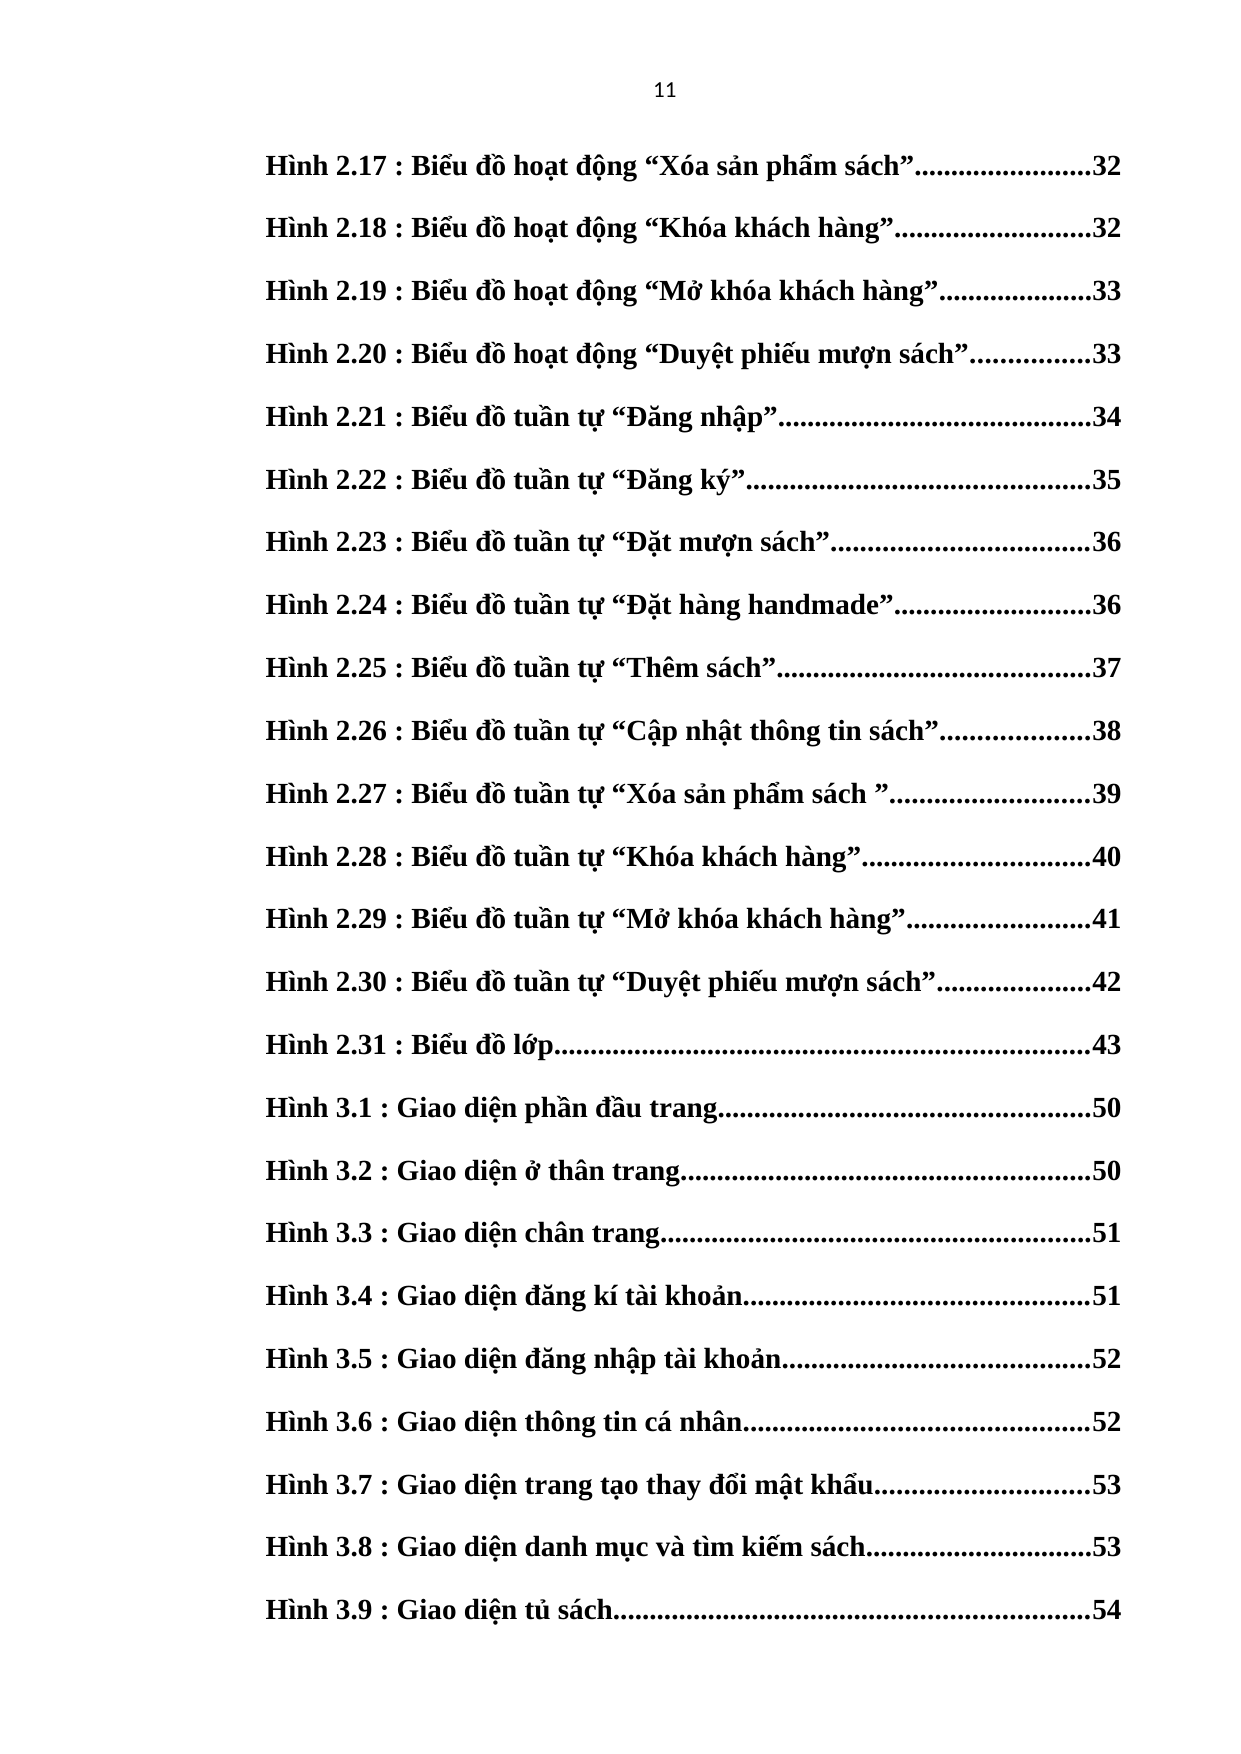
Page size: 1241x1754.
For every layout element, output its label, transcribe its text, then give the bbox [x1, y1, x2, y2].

text Hình 3.7 : Giao diện trang tạo thay đổi mật khẩu 53 [207, 1467, 1122, 1500]
text Hình 2.25 : Biểu đồ tuần tự “Thêm sách” 37 [207, 650, 1122, 684]
text Hình 2.21 : Biểu đồ tuần tự “Đăng nhập” 34 [207, 399, 1122, 432]
text Hình 2.28 : Biểu đồ tuần tự “Khóa khách hàng” 40 [207, 839, 1122, 872]
text Hình 2.26 : Biểu đồ tuần tự “Cập nhật thông tin sách” 38 [207, 713, 1122, 747]
text Hình 3.3 : Giao diện chân trang 51 [207, 1216, 1122, 1249]
text Hình 2.31 : Biểu đồ lớp 43 [207, 1027, 1122, 1061]
text Hình 3.6 : Giao diện thông tin cá nhân 52 [207, 1404, 1122, 1437]
text Hình 2.23 : Biểu đồ tuần tự “Đặt mượn sách” 36 [207, 524, 1122, 558]
text Hình 3.8 : Giao diện danh mục và tìm kiếm sách 53 [207, 1529, 1122, 1563]
text Hình 2.29 : Biểu đồ tuần tự “Mở khóa khách hàng” 41 [207, 901, 1122, 935]
text Hình 2.30 : Biểu đồ tuần tự “Duyệt phiếu mượn sách” 42 [207, 964, 1122, 998]
text Hình 3.5 : Giao diện đăng nhập tài khoản 52 [207, 1341, 1122, 1375]
text Hình 2.24 : Biểu đồ tuần tự “Đặt hàng handmade” 36 [207, 587, 1122, 621]
text Hình 3.1 : Giao diện phần đầu trang 50 [207, 1090, 1122, 1123]
text Hình 3.4 : Giao diện đăng kí tài khoản 51 [207, 1278, 1122, 1312]
text Hình 2.19 : Biểu đồ hoạt động “Mở khóa khách hàng” 33 [207, 273, 1122, 307]
text Hình 2.18 : Biểu đồ hoạt động “Khóa khách hàng” 32 [207, 211, 1122, 244]
text Hình 2.20 : Biểu đồ hoạt động “Duyệt phiếu mượn sách” 33 [207, 336, 1122, 370]
text Hình 3.2 : Giao diện ở thân trang 50 [207, 1153, 1122, 1186]
text Hình 2.27 : Biểu đồ tuần tự “Xóa sản phẩm sách ” 39 [207, 776, 1122, 809]
text Hình 2.17 : Biểu đồ hoạt động “Xóa sản phẩm sách” 32 [207, 148, 1122, 181]
text Hình 2.22 : Biểu đồ tuần tự “Đăng ký” 35 [207, 462, 1122, 495]
text Hình 3.9 : Giao diện tủ sách 54 [207, 1592, 1122, 1626]
